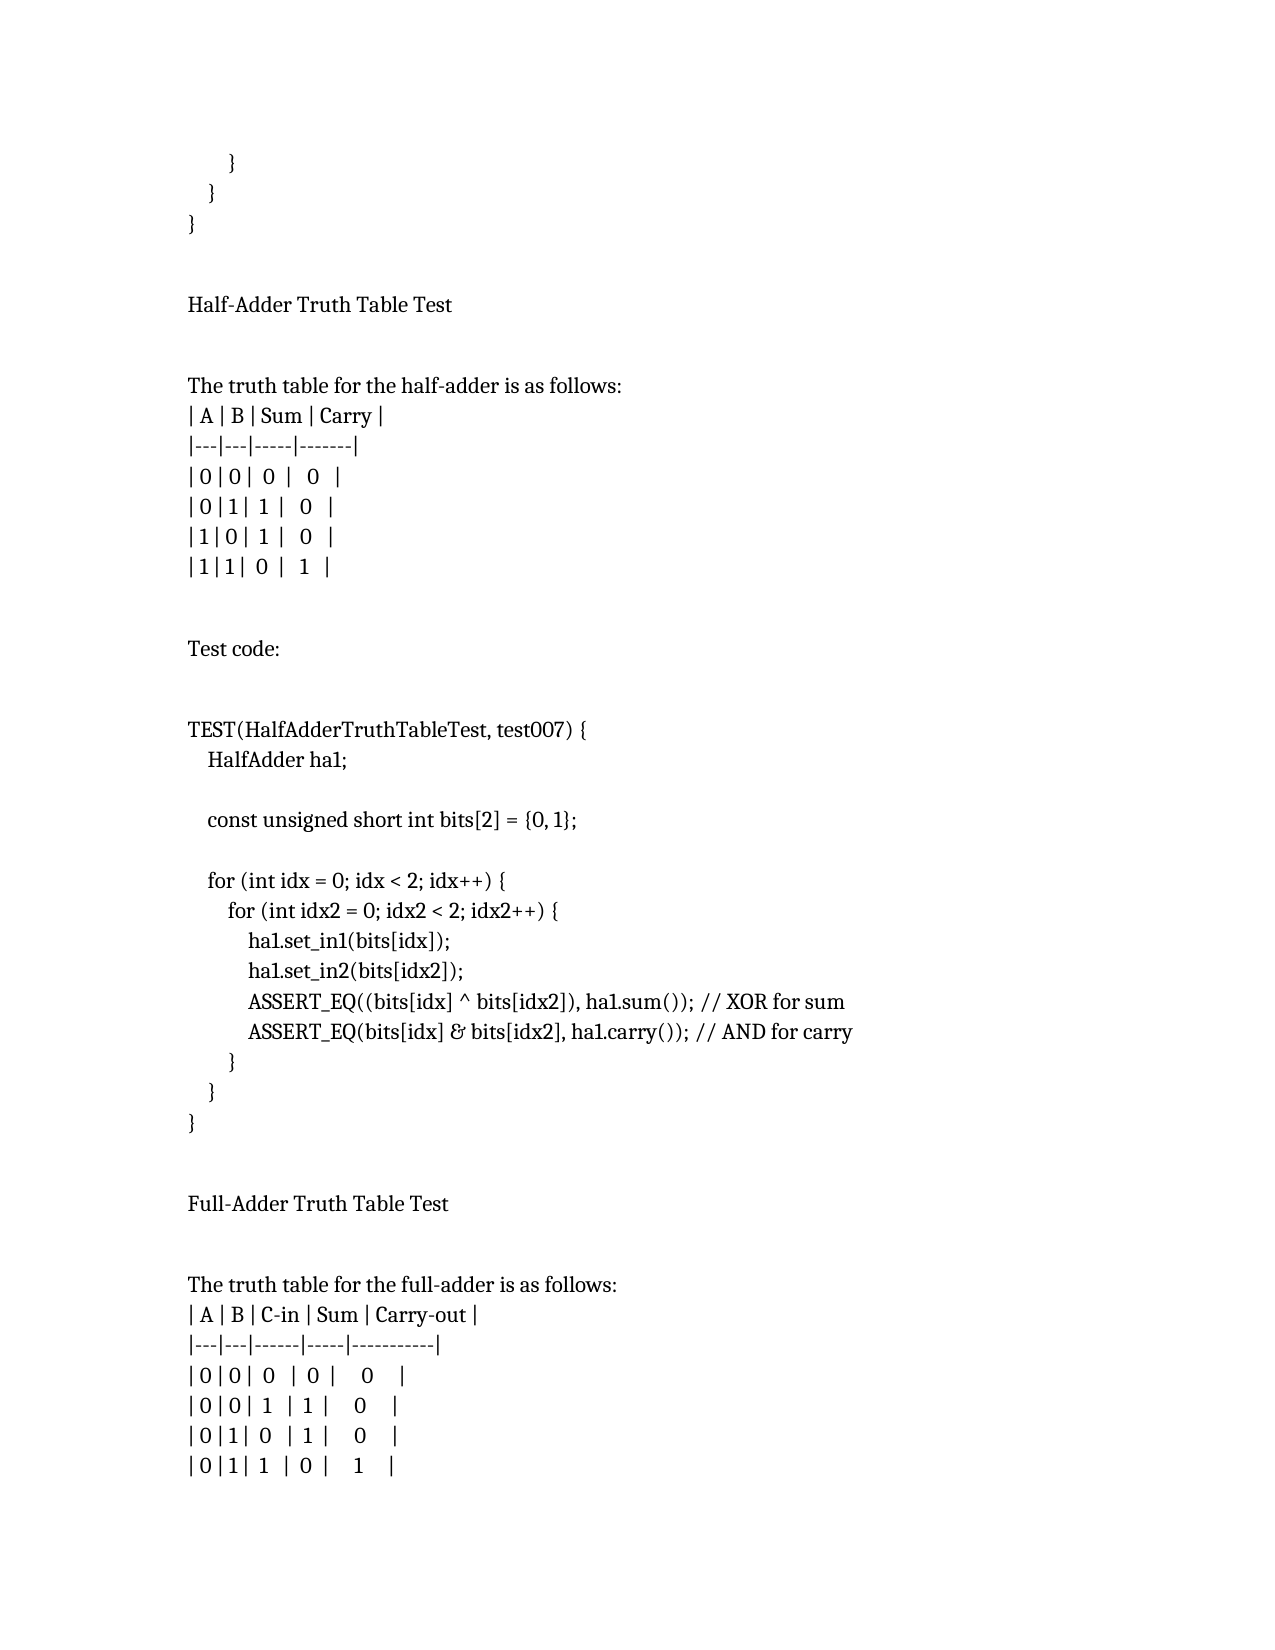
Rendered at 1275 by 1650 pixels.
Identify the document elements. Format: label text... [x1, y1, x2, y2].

text Test code: [187, 635, 1087, 662]
text The truth table for the half-adder is as follows: | A | B | Sum | Carry | |---|---|-----|-------| | 0 | 0 | 0 | 0 | | 0 | 1 | 1 | 0 | | 1 | 0 | 1 | 0 | | 1 | 1 | 0 | 1 | [187, 343, 1087, 611]
text Half-Adder Truth Table Test [187, 292, 1087, 318]
text TEST(HalfAdderTruthTableTest, test007) { HalfAdder ha1; const unsigned short int bits[2] = {0, 1}; for (int idx = 0; idx < 2; idx++) { for (int idx2 = 0; idx2 < 2; idx2++) { ha1.set_in1(bits[idx]); ha1.set_in2(bits[idx2]); ASSERT_EQ((bits[idx] ^ bits[idx2]), ha1.sum()); // XOR for sum ASSERT_EQ(bits[idx] & bits[idx2], ha1.carry()); // AND for carry } } } [187, 686, 1087, 1166]
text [187, 1242, 1087, 1479]
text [187, 150, 1087, 267]
text Full-Adder Truth Table Test [187, 1191, 1087, 1217]
